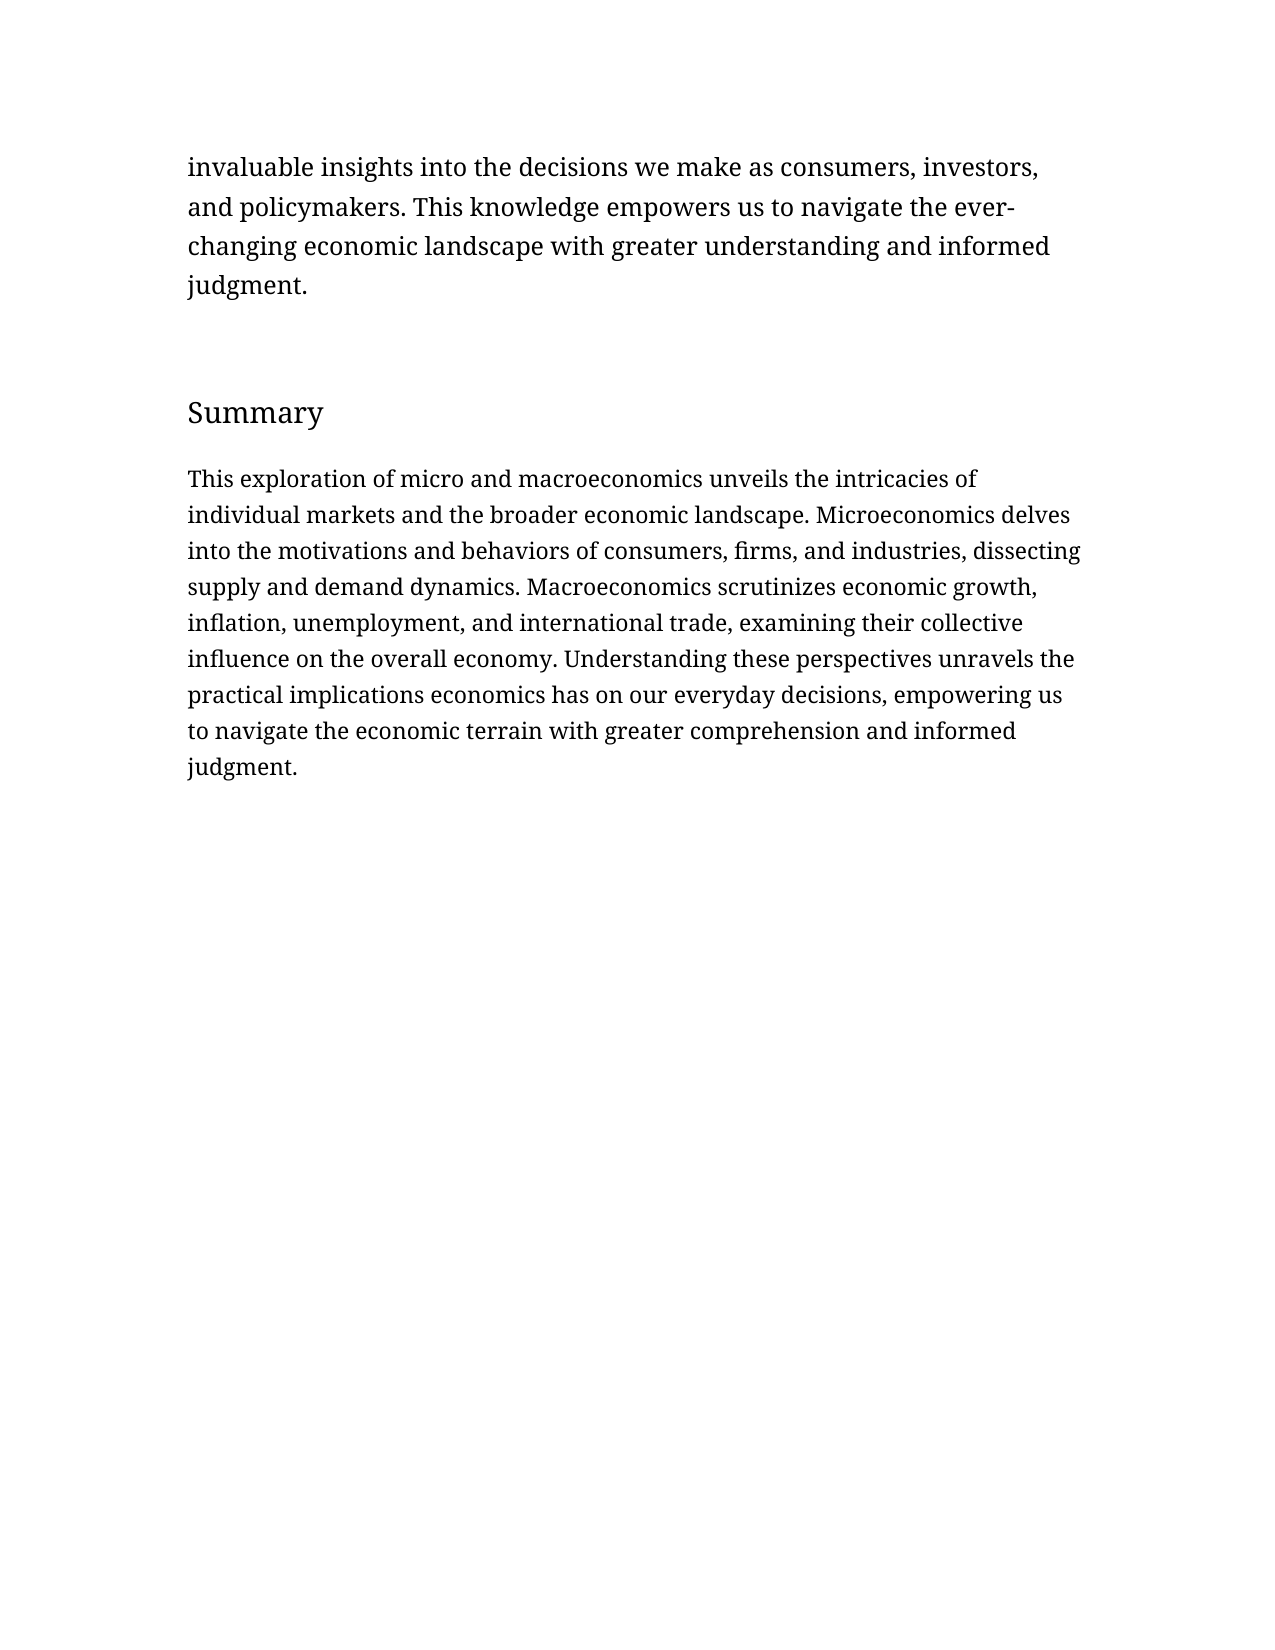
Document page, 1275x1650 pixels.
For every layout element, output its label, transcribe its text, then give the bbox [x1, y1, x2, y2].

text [187, 150, 1087, 302]
text This exploration of micro and macroeconomics unveils the intricacies of individual markets and the broader economic landscape. Microeconomics delves into the motivations and behaviors of consumers, firms, and industries, dissecting supply and demand dynamics. Macroeconomics scrutinizes economic growth, inflation, unemployment, and international trade, examining their collective influence on the overall economy. Understanding these perspectives unravels the practical implications economics has on our everyday decisions, empowering us to navigate the economic terrain with greater comprehension and informed judgment. [187, 463, 1087, 782]
text Summary [187, 393, 1087, 432]
